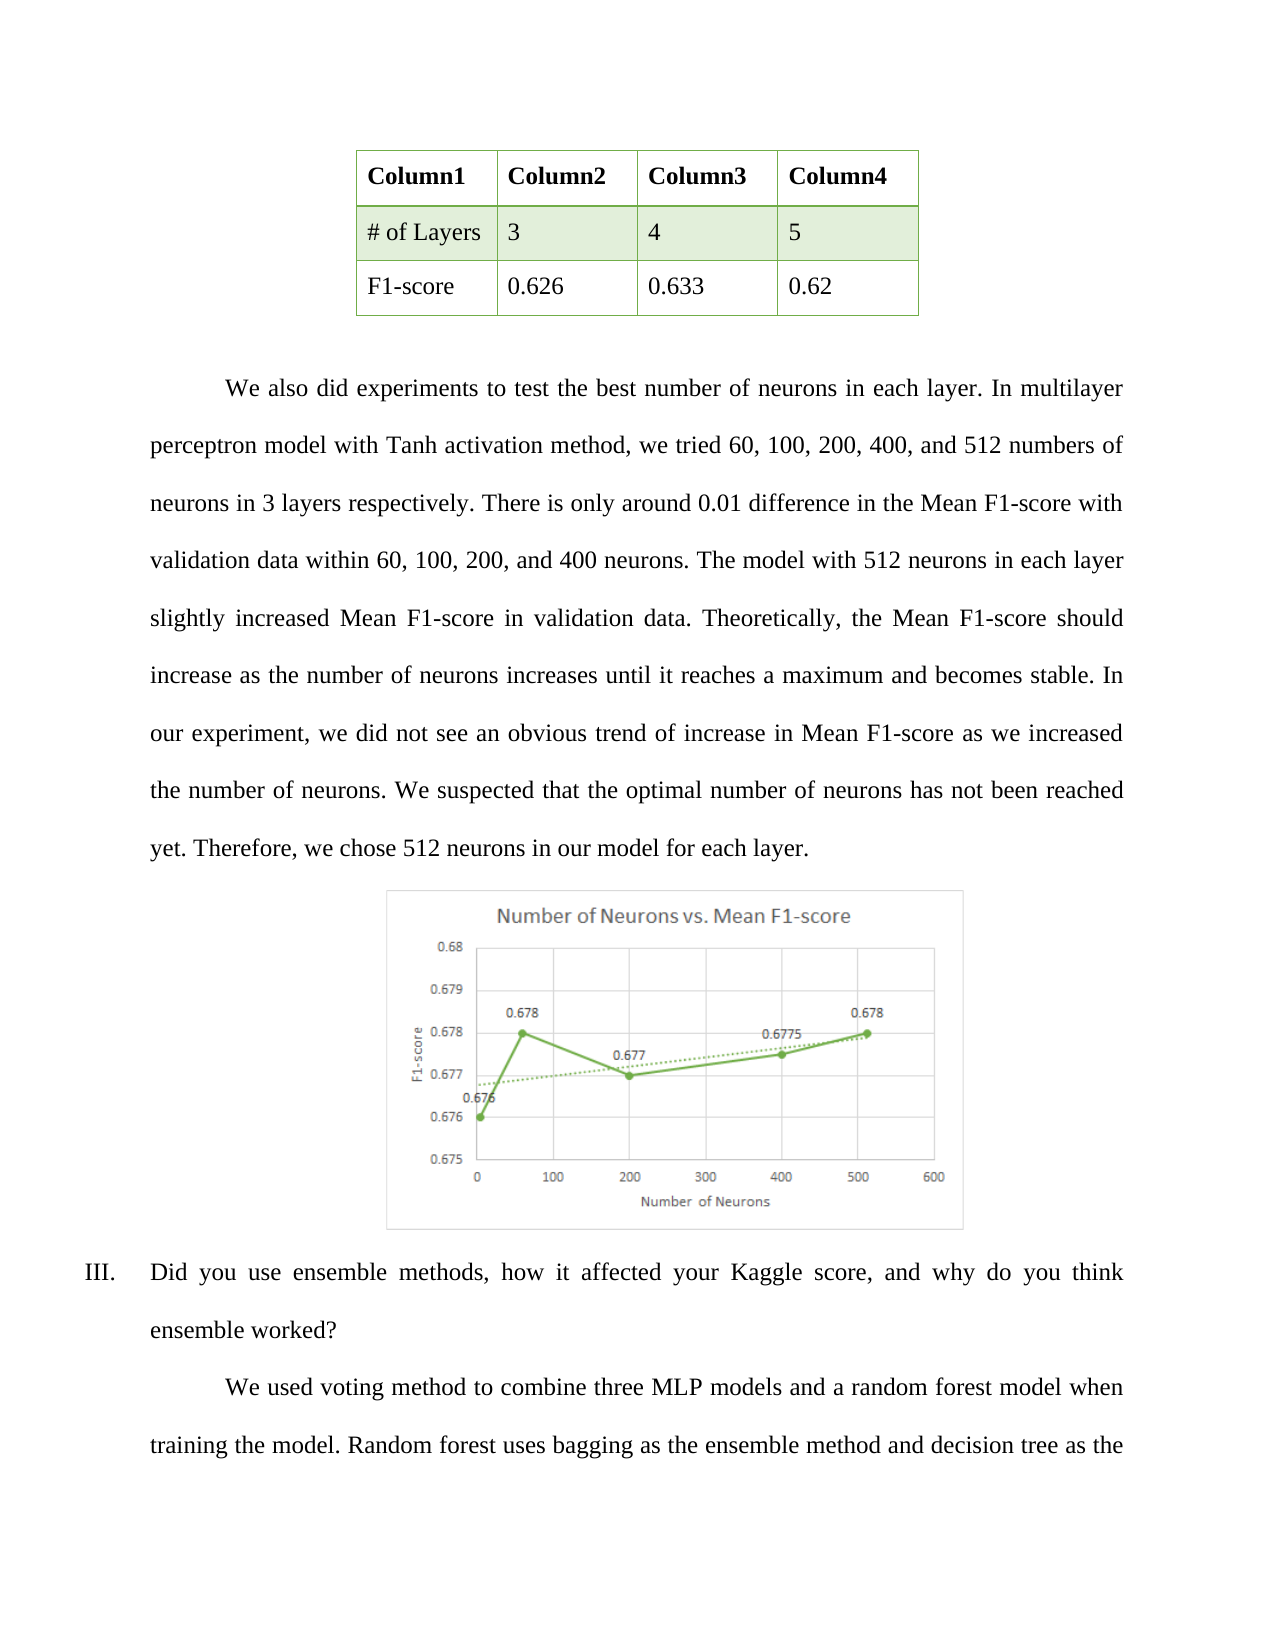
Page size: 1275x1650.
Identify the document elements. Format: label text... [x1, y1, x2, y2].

table_cell 0.633 [638, 261, 777, 314]
table_header Column3 [638, 151, 777, 204]
table_cell 0.626 [498, 261, 637, 314]
table_cell 4 [638, 207, 777, 260]
table_header Column2 [498, 151, 637, 204]
table_cell 0.62 [778, 261, 918, 314]
table_cell 3 [498, 207, 637, 260]
table_header Column4 [778, 151, 918, 204]
table_cell 5 [778, 207, 918, 260]
picture [386, 890, 964, 1230]
table_cell # of Layers [357, 207, 497, 260]
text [150, 1372, 1125, 1459]
table_cell F1-score [357, 261, 497, 314]
table_header Column1 [357, 151, 497, 204]
text We also did experiments to test the best number of neurons in each layer. In multilayer perceptron model with Tanh activation method, we tried 60, 100, 200, 400, and 512 numbers of neurons in 3 layers respectively. There is only around 0.01 difference in the Mean F1-score with validation data within 60, 100, 200, and 400 neurons. The model with 512 neurons in each layer slightly increased Mean F1-score in validation data. Theoretically, the Mean F1-score should increase as the number of neurons increases until it reaches a maximum and becomes stable. In our experiment, we did not see an obvious trend of increase in Mean F1-score as we increased the number of neurons. We suspected that the optimal number of neurons has not been reached yet. Therefore, we chose 512 neurons in our model for each layer. [150, 373, 1125, 862]
list Did you use ensemble methods, how it affected your Kaggle score, and why do you think ensemble worked? [84, 1257, 1125, 1344]
